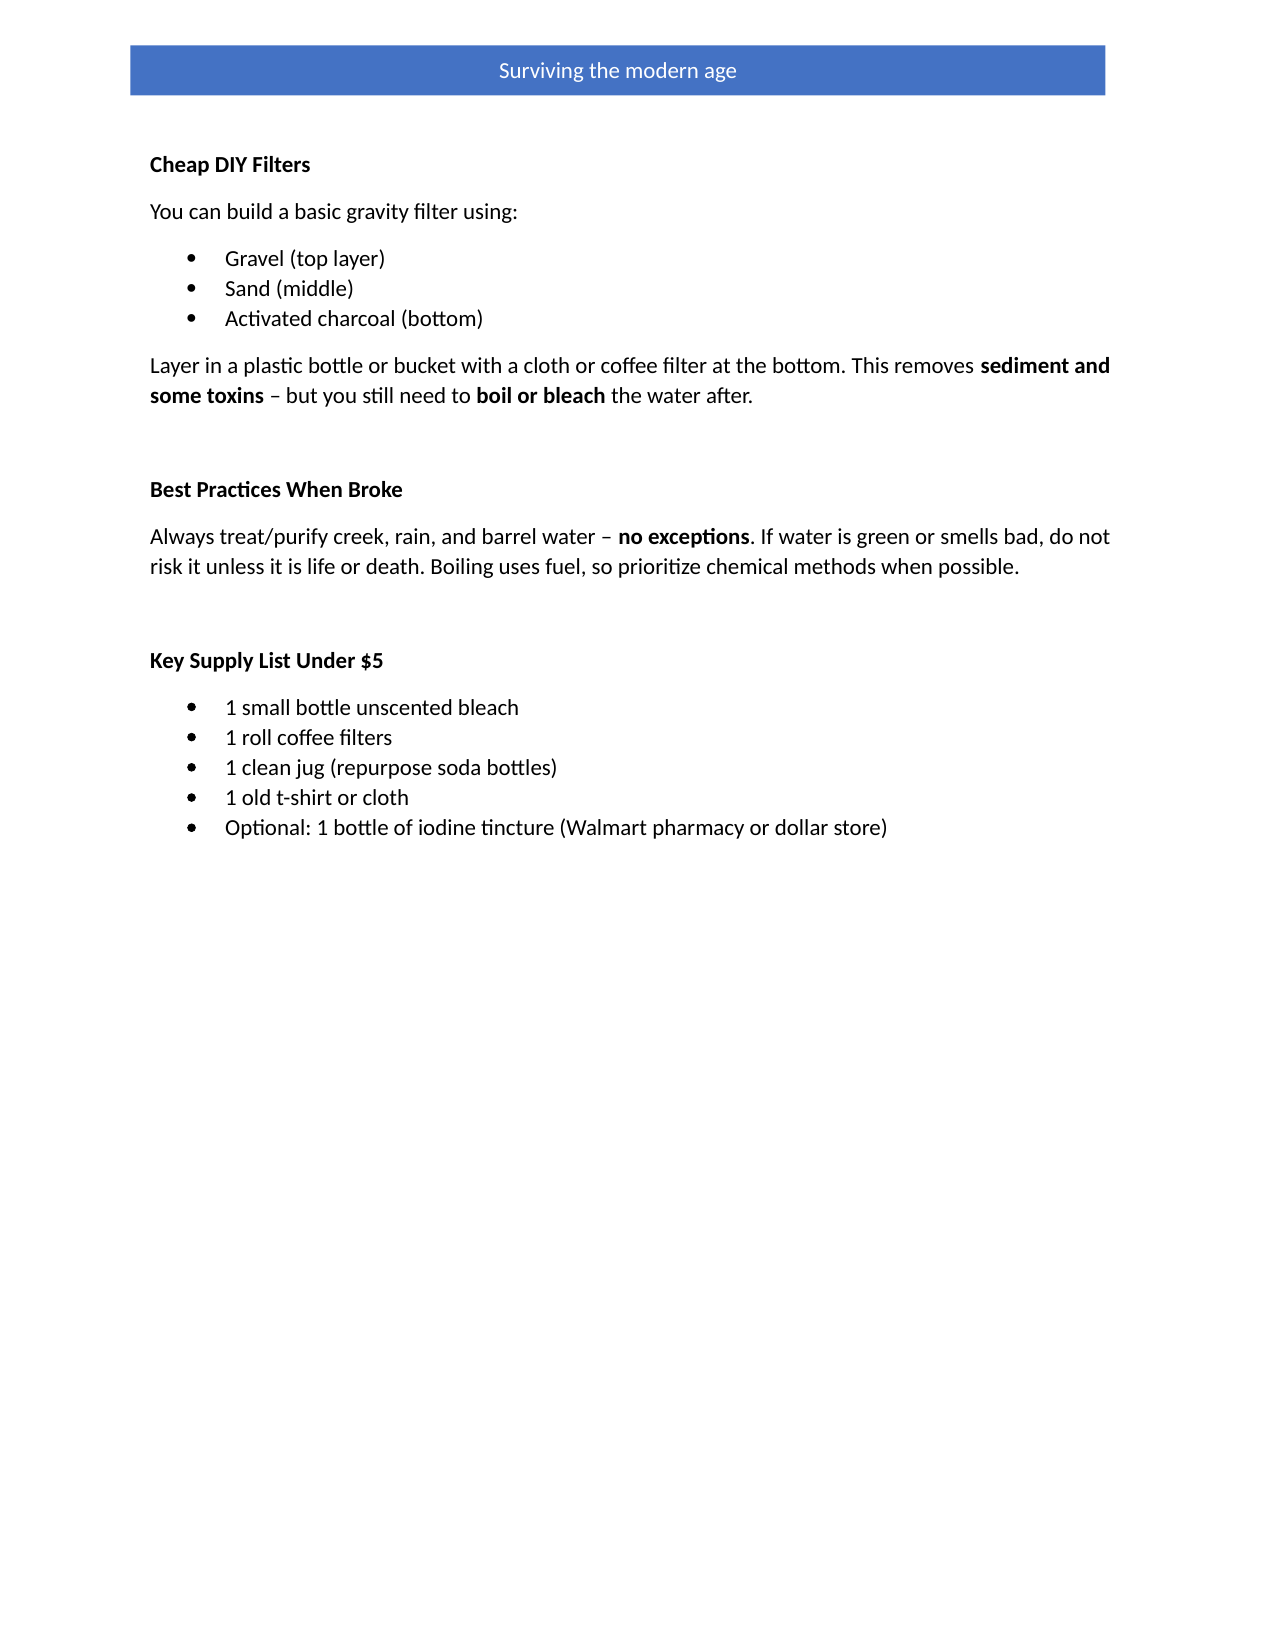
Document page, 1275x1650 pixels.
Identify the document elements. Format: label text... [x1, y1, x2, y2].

text Key Supply List Under $5 [150, 646, 1125, 674]
text You can build a basic gravity filter using: [150, 197, 1125, 225]
list 1 old t-shirt or cloth [187, 783, 1125, 811]
list 1 small bottle unscented bleach [187, 693, 1125, 721]
text Best Practices When Broke [150, 475, 1125, 503]
list Gravel (top layer) [187, 244, 1125, 272]
list Optional: 1 bottle of iodine tincture (Walmart pharmacy or dollar store) [187, 813, 1125, 842]
list Sand (middle) [187, 274, 1125, 302]
list 1 clean jug (repurpose soda bottles) [187, 753, 1125, 781]
list Activated charcoal (bottom) [187, 304, 1125, 332]
text Cheap DIY Filters [150, 150, 1125, 178]
text Layer in a plastic bottle or bucket with a cloth or coffee filter at the bottom. This removes sediment and some toxins – but you still need to boil or bleach the water after. [150, 351, 1125, 409]
list 1 roll coffee filters [187, 723, 1125, 751]
text Always treat/purify creek, rain, and barrel water – no exceptions. If water is green or smells bad, do not risk it unless it is life or death. Boiling uses fuel, so prioritize chemical methods when possible. [150, 522, 1125, 580]
